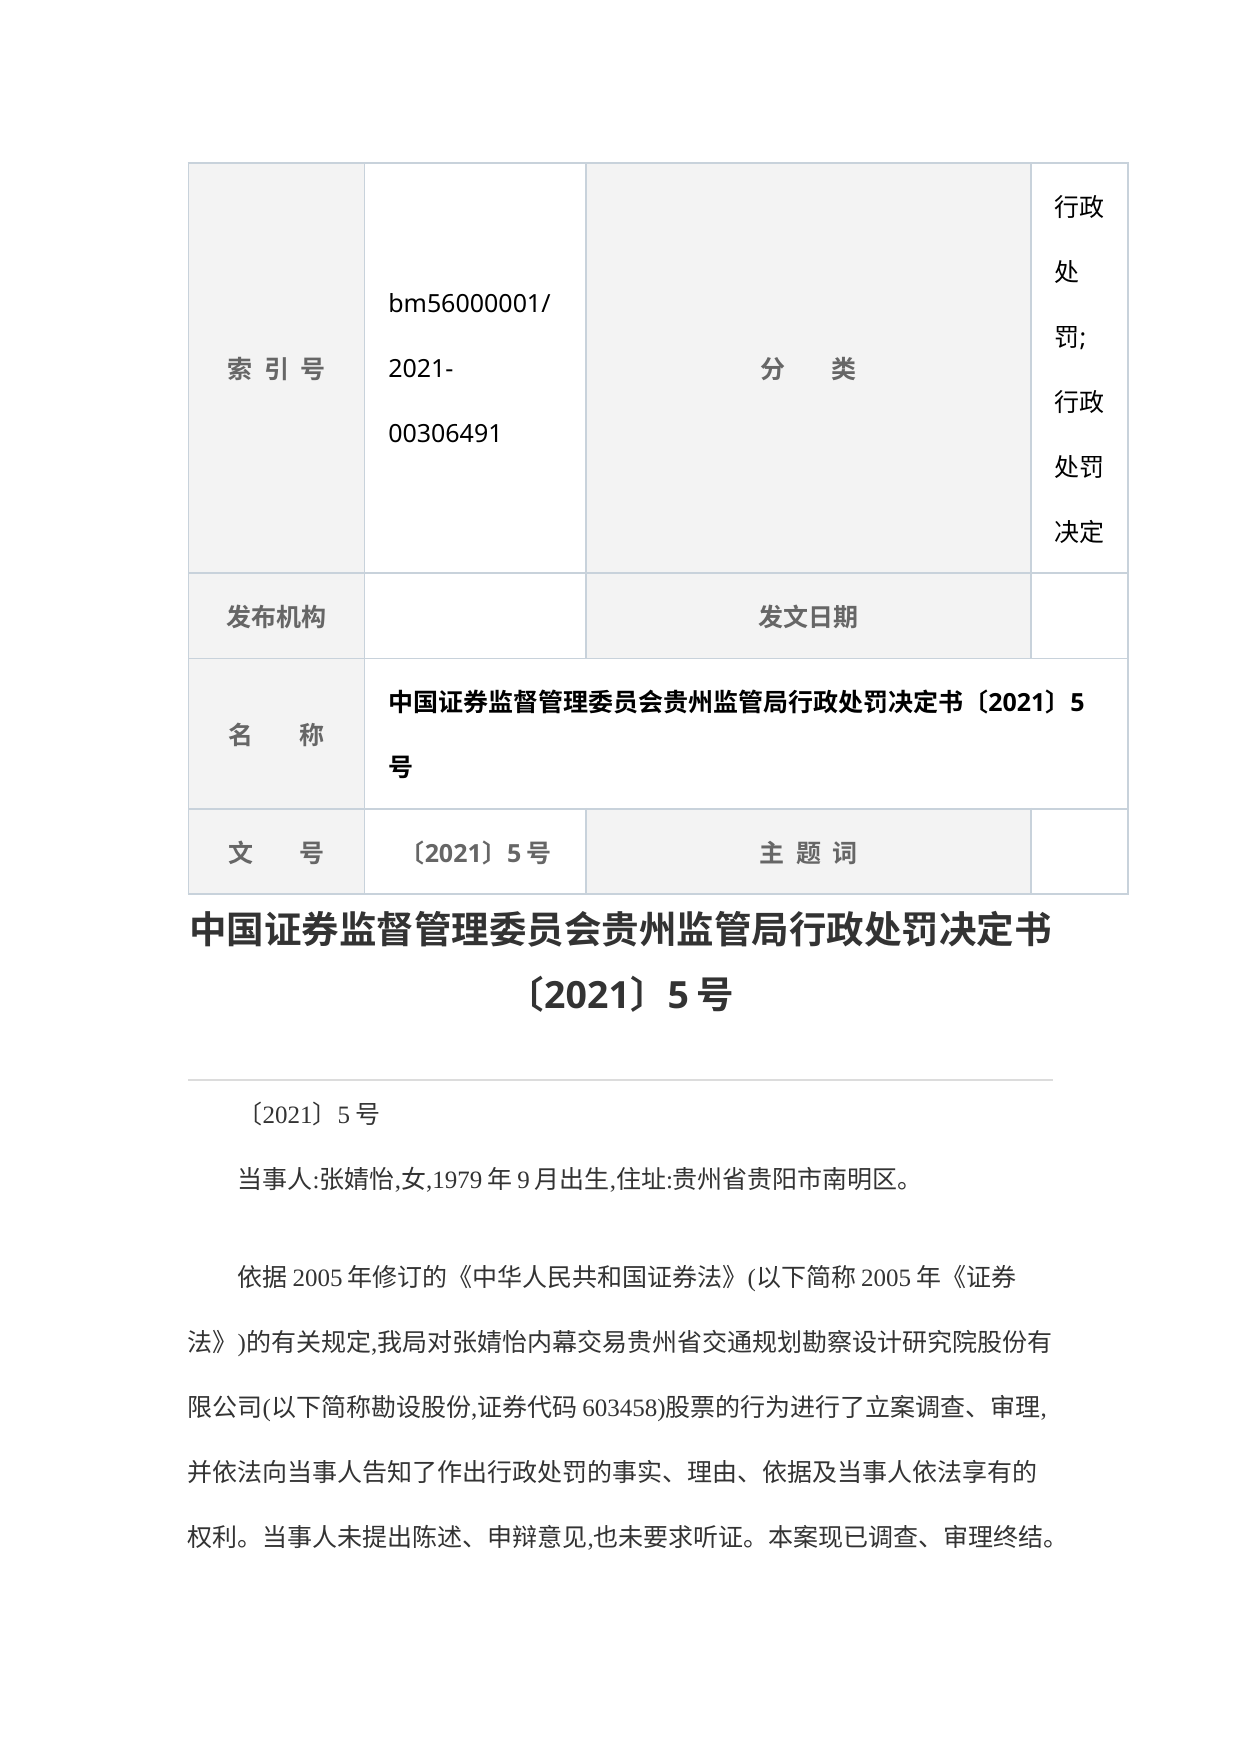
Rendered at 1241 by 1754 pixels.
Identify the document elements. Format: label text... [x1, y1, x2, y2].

table_header bm56000001/2021-00306491 [365, 164, 585, 572]
table_cell 主 题 词 [587, 810, 1030, 893]
text 当事人:张婧怡,女,1979年9月出生,住址:贵州省贵阳市南明区。 [187, 1146, 1053, 1211]
table_cell [365, 574, 585, 658]
table_cell [1032, 574, 1127, 658]
table_cell 文 号 [189, 810, 364, 893]
table_cell 〔2021〕5号 [365, 810, 585, 893]
table_cell 发布机构 [189, 574, 364, 658]
text 〔2021〕5号 [187, 1081, 1053, 1146]
table_cell 名 称 [189, 659, 364, 808]
table_header 分 类 [587, 164, 1030, 572]
table_cell [1032, 810, 1127, 893]
table_header 行政处罚;行政处罚决定 [1032, 164, 1127, 572]
text 依据2005年修订的《中华人民共和国证券法》(以下简称2005年《证券法》)的有关规定,我局对张婧怡内幕交易贵州省交通规划勘察设计研究院股份有限公司(以下简称勘设股份,证券代码603458)股票的行为进行了立案调查、审理,并依法向当事人告知了作出行政处罚的事实、理由、依据及当事人依法享有的权利。当事人未提出陈述、申辩意见,也未要求听证。本案现已调查、审理终结。 [187, 1243, 1053, 1568]
table_cell 发文日期 [587, 574, 1030, 658]
table_cell 中国证券监督管理委员会贵州监管局行政处罚决定书〔2021〕5号 [365, 659, 1127, 808]
table_header 索 引 号 [189, 164, 364, 572]
text 中国证券监督管理委员会贵州监管局行政处罚决定书〔2021〕5号 [187, 895, 1053, 1081]
